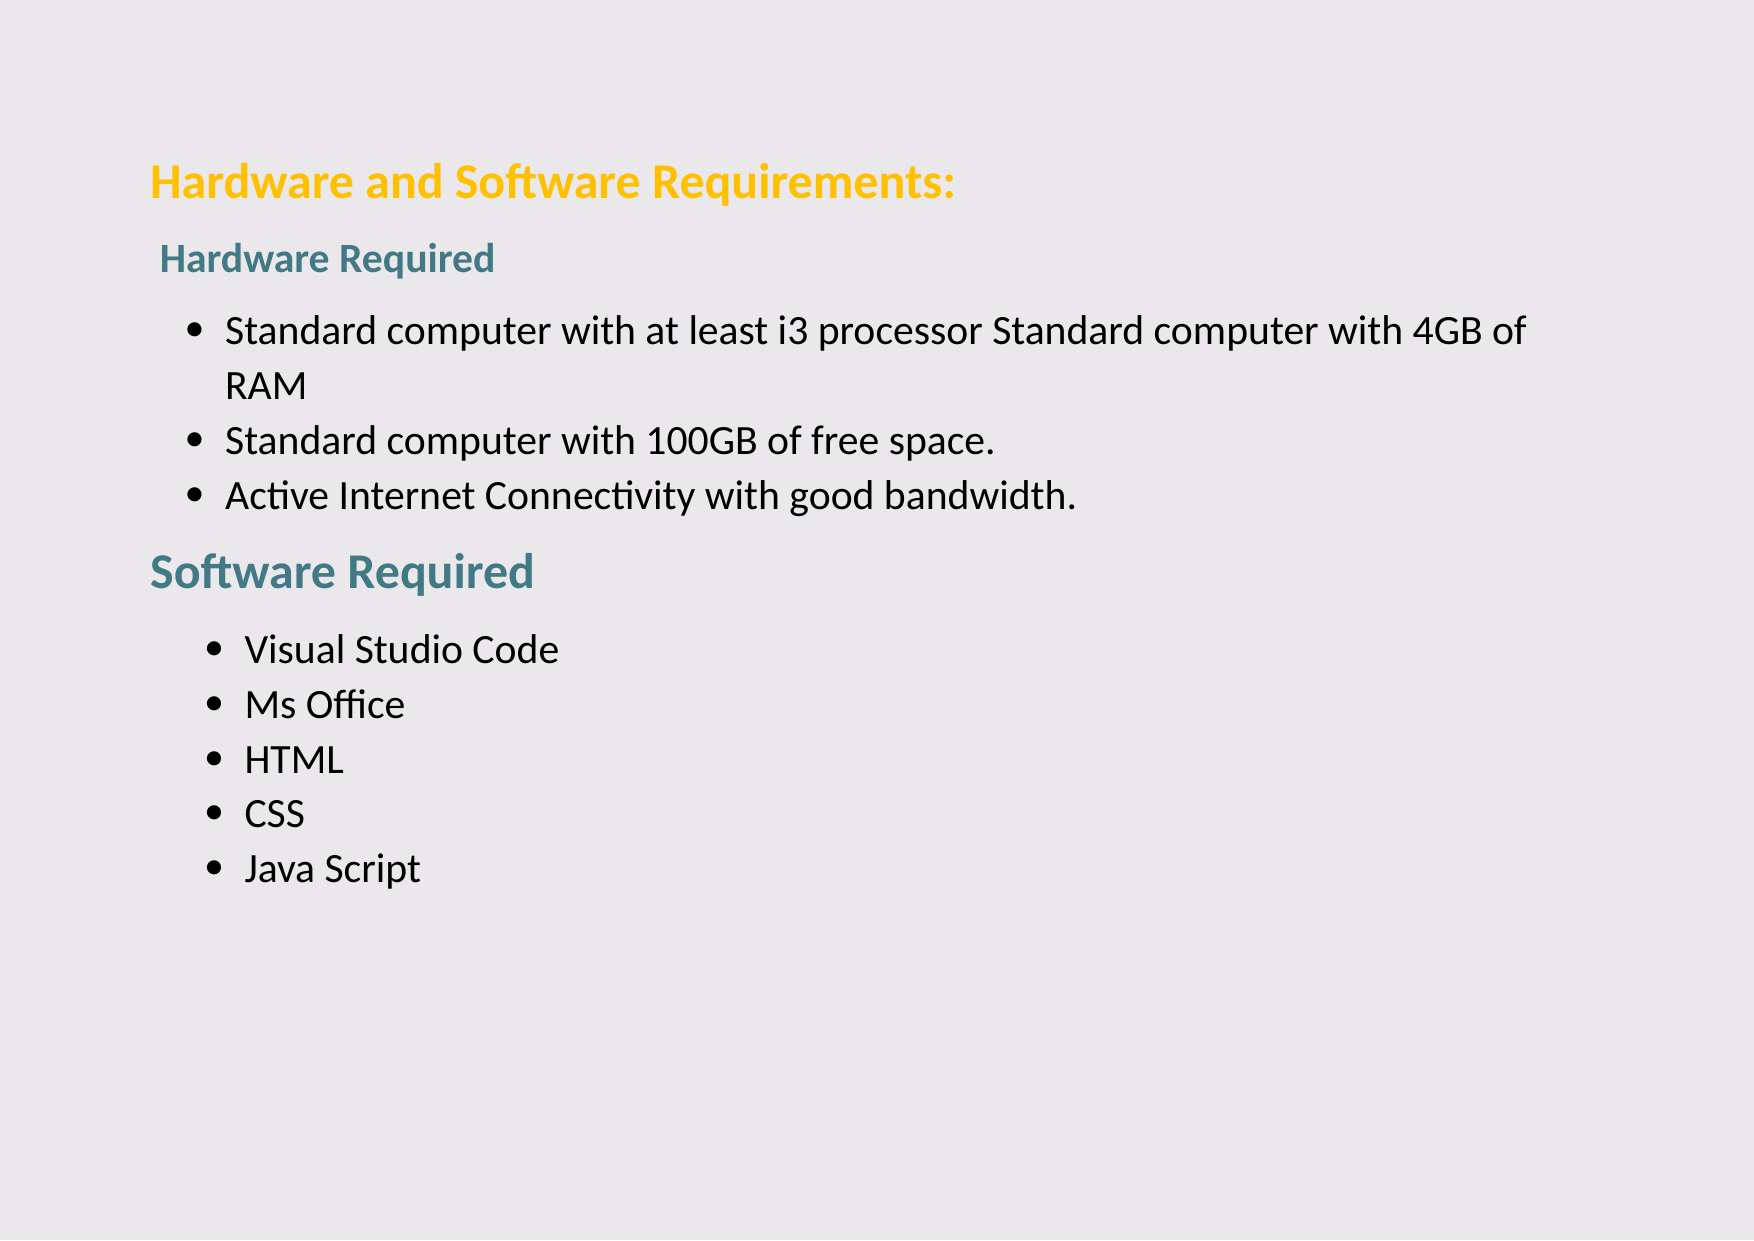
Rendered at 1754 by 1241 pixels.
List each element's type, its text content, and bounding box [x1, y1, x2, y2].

list HTML [207, 733, 1604, 783]
list Ms Office [207, 678, 1604, 728]
text Hardware and Software Requirements: [150, 150, 1604, 211]
list Visual Studio Code [207, 623, 1604, 674]
list Standard computer with 100GB of free space. [187, 414, 1604, 465]
list Standard computer with at least i3 processor Standard computer with 4GB of RAM [187, 304, 1604, 410]
text Software Required [150, 540, 1604, 601]
list CSS [207, 787, 1604, 838]
list Active Internet Connectivity with good bandwidth. [187, 469, 1604, 519]
text Hardware Required [150, 232, 1604, 283]
list Java Script [207, 842, 1604, 893]
